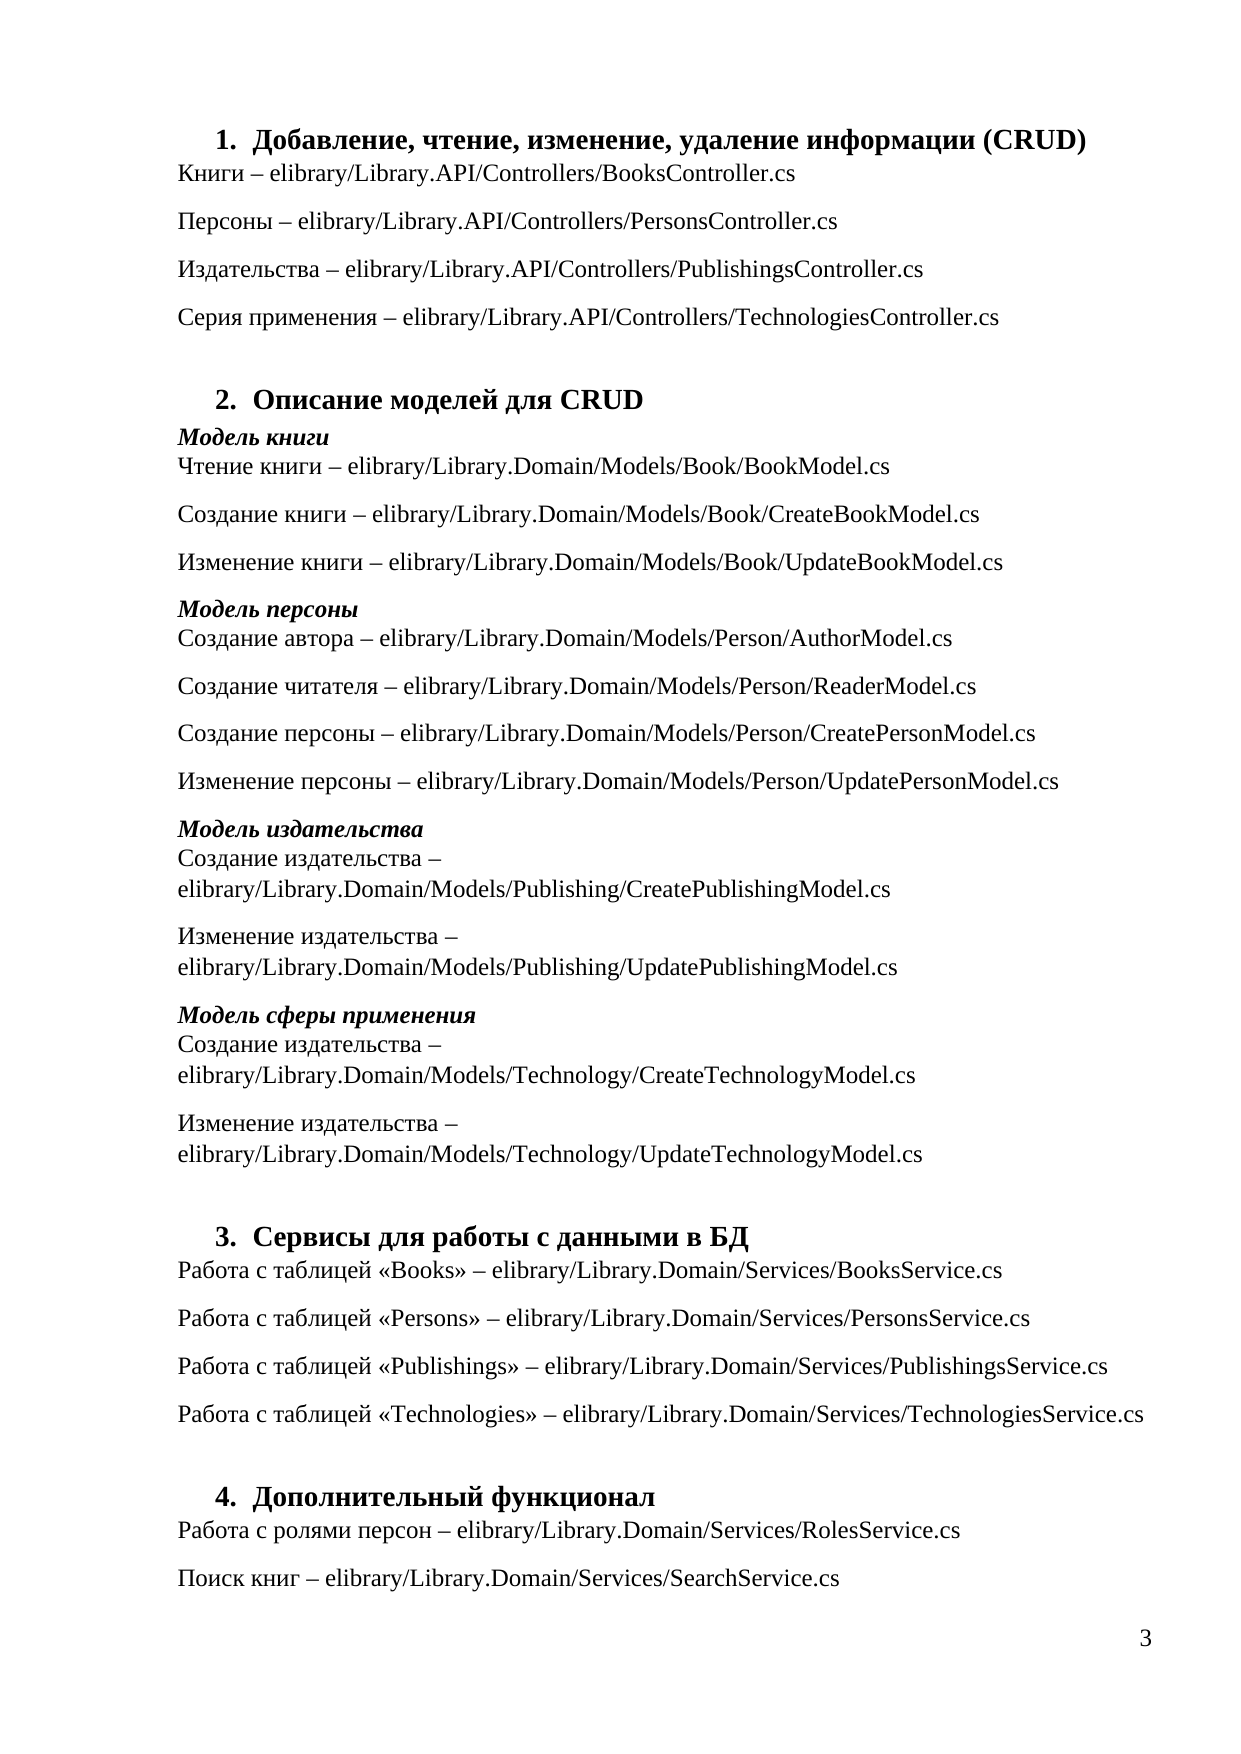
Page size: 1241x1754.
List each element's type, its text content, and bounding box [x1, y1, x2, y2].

subtitle Модель сферы применения [177, 1000, 1152, 1029]
text Создание персоны – elibrary/Library.Domain/Models/Person/CreatePersonModel.cs [177, 718, 1152, 747]
text Серия применения – elibrary/Library.API/Controllers/TechnologiesController.cs [177, 302, 1152, 330]
subtitle Модель книги [177, 422, 1152, 451]
text Работа с таблицей «Books» – elibrary/Library.Domain/Services/BooksService.cs [177, 1256, 1152, 1284]
subtitle Модель издательства [177, 814, 1152, 843]
subtitle Дополнительный функционал [215, 1479, 1152, 1513]
subtitle Добавление, чтение, изменение, удаление информации (CRUD) [215, 122, 1152, 156]
text Чтение книги – elibrary/Library.Domain/Models/Book/BookModel.cs [177, 451, 1152, 480]
text Создание книги – elibrary/Library.Domain/Models/Book/CreateBookModel.cs [177, 499, 1152, 528]
text Создание издательства – elibrary/Library.Domain/Models/Technology/CreateTechnologyModel.cs [177, 1029, 1152, 1089]
text Изменение издательства – elibrary/Library.Domain/Models/Technology/UpdateTechnologyModel.cs [177, 1108, 1152, 1167]
text Издательства – elibrary/Library.API/Controllers/PublishingsController.cs [177, 254, 1152, 283]
text Изменение издательства – elibrary/Library.Domain/Models/Publishing/UpdatePublishingModel.cs [177, 921, 1152, 981]
text Создание автора – elibrary/Library.Domain/Models/Person/AuthorModel.cs [177, 623, 1152, 652]
subtitle Модель персоны [177, 594, 1152, 623]
text Работа с таблицей «Technologies» – elibrary/Library.Domain/Services/TechnologiesService.cs [177, 1399, 1152, 1427]
text Изменение персоны – elibrary/Library.Domain/Models/Person/UpdatePersonModel.cs [177, 766, 1152, 795]
text Работа с таблицей «Publishings» – elibrary/Library.Domain/Services/PublishingsService.cs [177, 1351, 1152, 1380]
text Книги – elibrary/Library.API/Controllers/BooksController.cs [177, 158, 1152, 187]
text Создание издательства – elibrary/Library.Domain/Models/Publishing/CreatePublishingModel.cs [177, 843, 1152, 902]
text Персоны – elibrary/Library.API/Controllers/PersonsController.cs [177, 206, 1152, 235]
subtitle Описание моделей для CRUD [215, 382, 1152, 416]
text Работа с таблицей «Persons» – elibrary/Library.Domain/Services/PersonsService.cs [177, 1303, 1152, 1332]
text Создание читателя – elibrary/Library.Domain/Models/Person/ReaderModel.cs [177, 671, 1152, 699]
subtitle Сервисы для работы с данными в БД [215, 1219, 1152, 1253]
text Работа с ролями персон – elibrary/Library.Domain/Services/RolesService.cs [177, 1515, 1152, 1544]
text Изменение книги – elibrary/Library.Domain/Models/Book/UpdateBookModel.cs [177, 547, 1152, 575]
text Поиск книг – elibrary/Library.Domain/Services/SearchService.cs [177, 1563, 1152, 1592]
